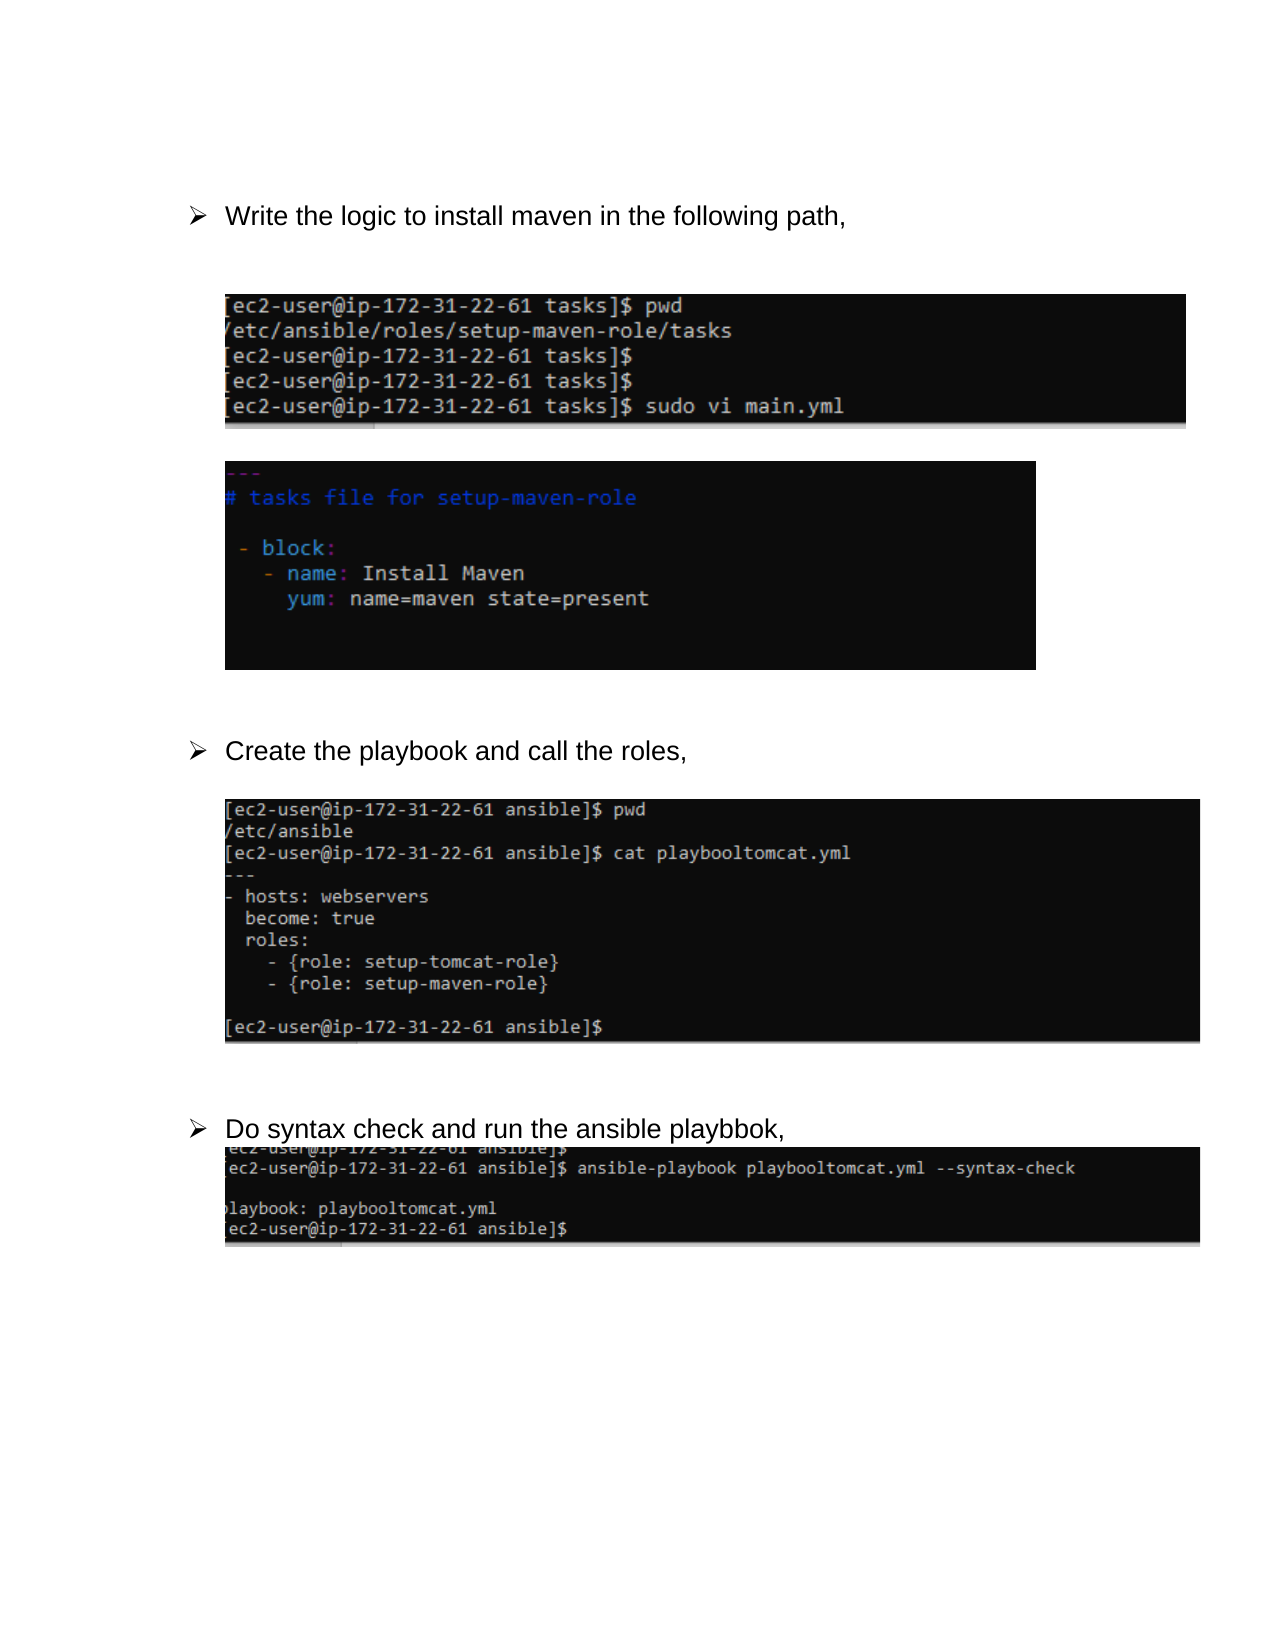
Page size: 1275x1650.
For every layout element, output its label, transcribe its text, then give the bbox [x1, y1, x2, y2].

picture [225, 461, 1036, 670]
list Do syntax check and run the ansible playbbok, [187, 1113, 1125, 1144]
picture [225, 799, 1200, 1044]
picture [225, 1147, 1200, 1247]
picture [225, 294, 1186, 429]
list Create the playbook and call the roles, [187, 735, 1125, 766]
list Write the logic to install maven in the following path, [187, 200, 1125, 232]
